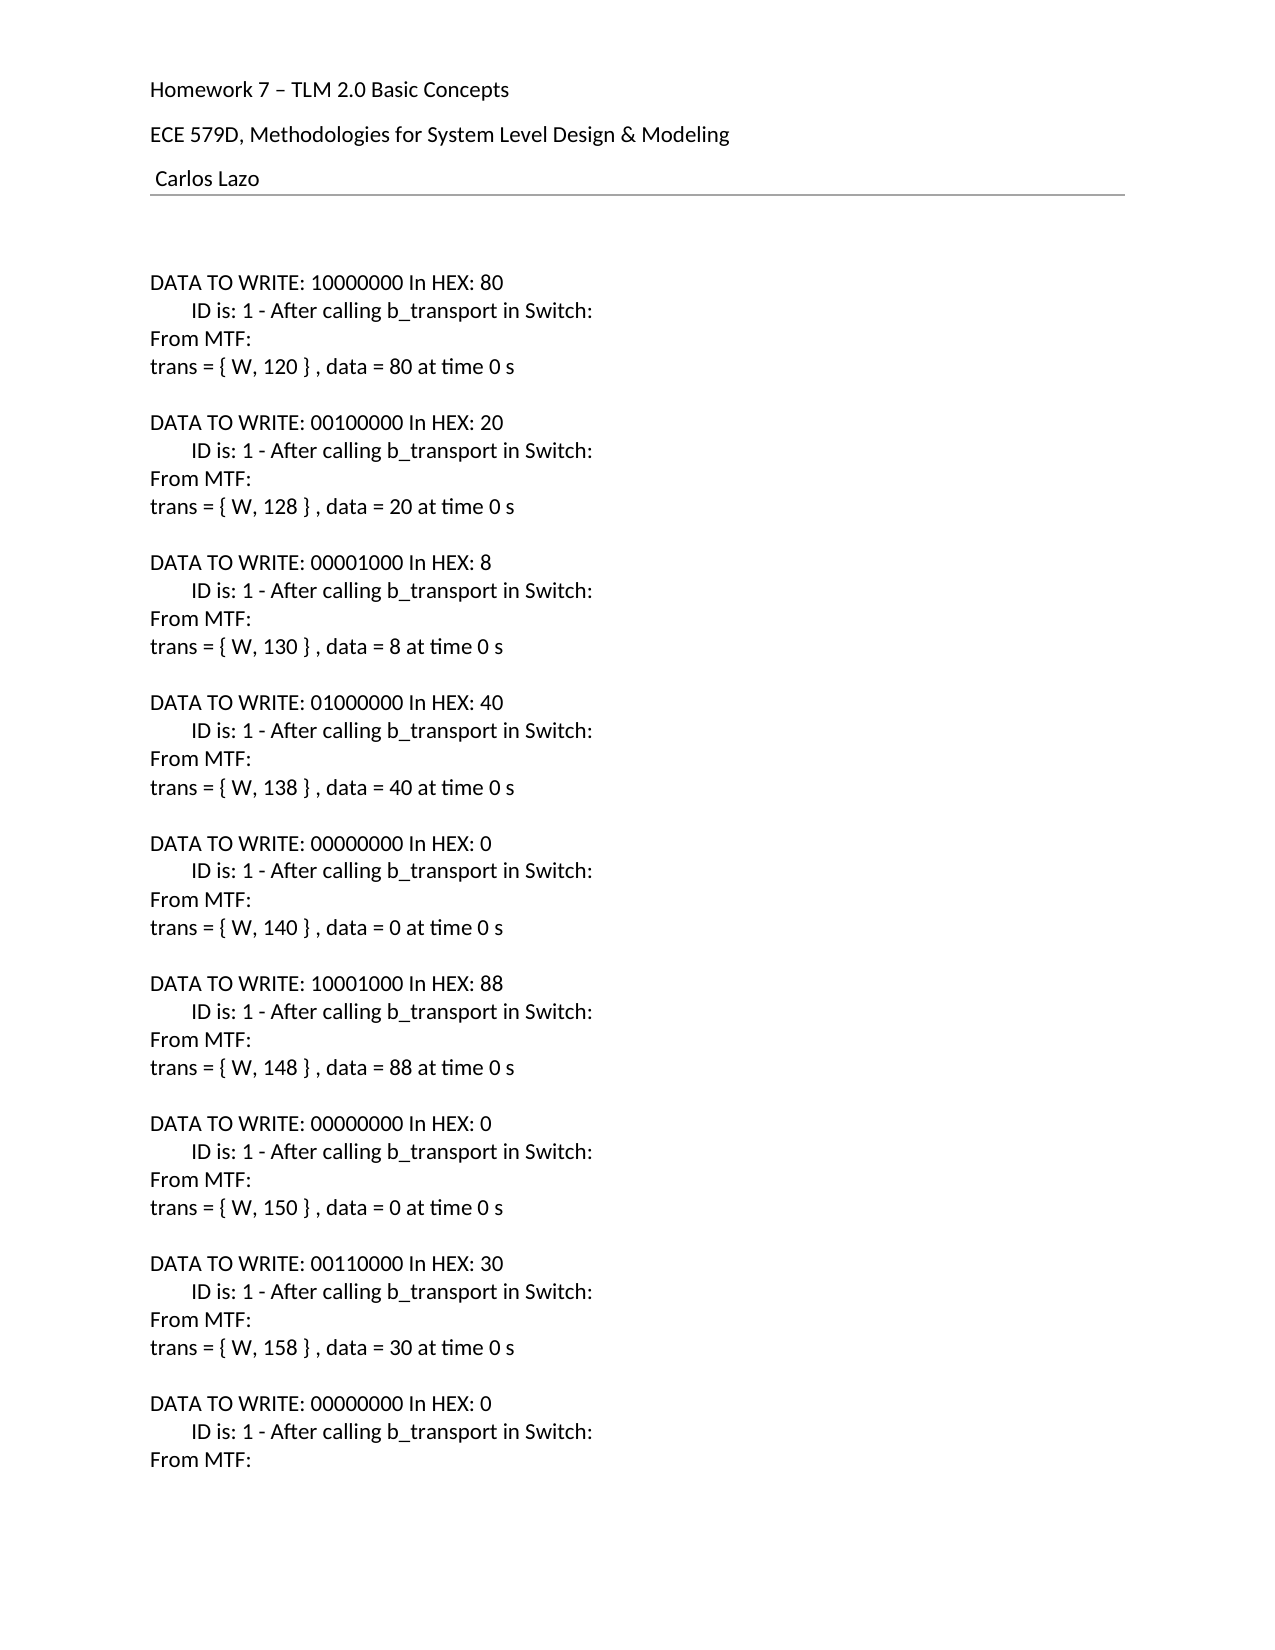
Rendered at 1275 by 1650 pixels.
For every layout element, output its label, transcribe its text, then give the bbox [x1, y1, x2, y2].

text ID is: 1 - After calling b_transport in Switch: [150, 436, 1125, 464]
text From MTF: [150, 885, 1125, 913]
text DATA TO WRITE: 00000000 In HEX: 0 [150, 829, 1125, 857]
text trans = { W, 138 } , data = 40 at time 0 s [150, 773, 1125, 801]
text DATA TO WRITE: 00000000 In HEX: 0 [150, 1109, 1125, 1137]
text From MTF: [150, 1305, 1125, 1333]
text From MTF: [150, 464, 1125, 492]
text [150, 1277, 1125, 1305]
text From MTF: [150, 604, 1125, 632]
text From MTF: [150, 1445, 1125, 1473]
text From MTF: [150, 324, 1125, 352]
text From MTF: [150, 1165, 1125, 1193]
text DATA TO WRITE: 10001000 In HEX: 88 [150, 969, 1125, 997]
text From MTF: [150, 744, 1125, 773]
text DATA TO WRITE: 00001000 In HEX: 8 [150, 548, 1125, 576]
text trans = { W, 158 } , data = 30 at time 0 s [150, 1333, 1125, 1361]
text ID is: 1 - After calling b_transport in Switch: [150, 1137, 1125, 1165]
text trans = { W, 120 } , data = 80 at time 0 s [150, 352, 1125, 380]
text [150, 296, 1125, 324]
text ID is: 1 - After calling b_transport in Switch: [150, 997, 1125, 1025]
text ID is: 1 - After calling b_transport in Switch: [150, 717, 1125, 744]
text trans = { W, 148 } , data = 88 at time 0 s [150, 1053, 1125, 1081]
text DATA TO WRITE: 01000000 In HEX: 40 [150, 688, 1125, 717]
text DATA TO WRITE: 00110000 In HEX: 30 [150, 1249, 1125, 1277]
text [150, 1417, 1125, 1445]
text DATA TO WRITE: 00100000 In HEX: 20 [150, 408, 1125, 436]
text DATA TO WRITE: 00000000 In HEX: 0 [150, 1389, 1125, 1417]
text trans = { W, 128 } , data = 20 at time 0 s [150, 492, 1125, 520]
text ID is: 1 - After calling b_transport in Switch: [150, 576, 1125, 604]
text ID is: 1 - After calling b_transport in Switch: [150, 857, 1125, 885]
text From MTF: [150, 1025, 1125, 1053]
text trans = { W, 140 } , data = 0 at time 0 s [150, 913, 1125, 941]
text trans = { W, 150 } , data = 0 at time 0 s [150, 1193, 1125, 1221]
text trans = { W, 130 } , data = 8 at time 0 s [150, 632, 1125, 661]
text DATA TO WRITE: 10000000 In HEX: 80 [150, 268, 1125, 296]
